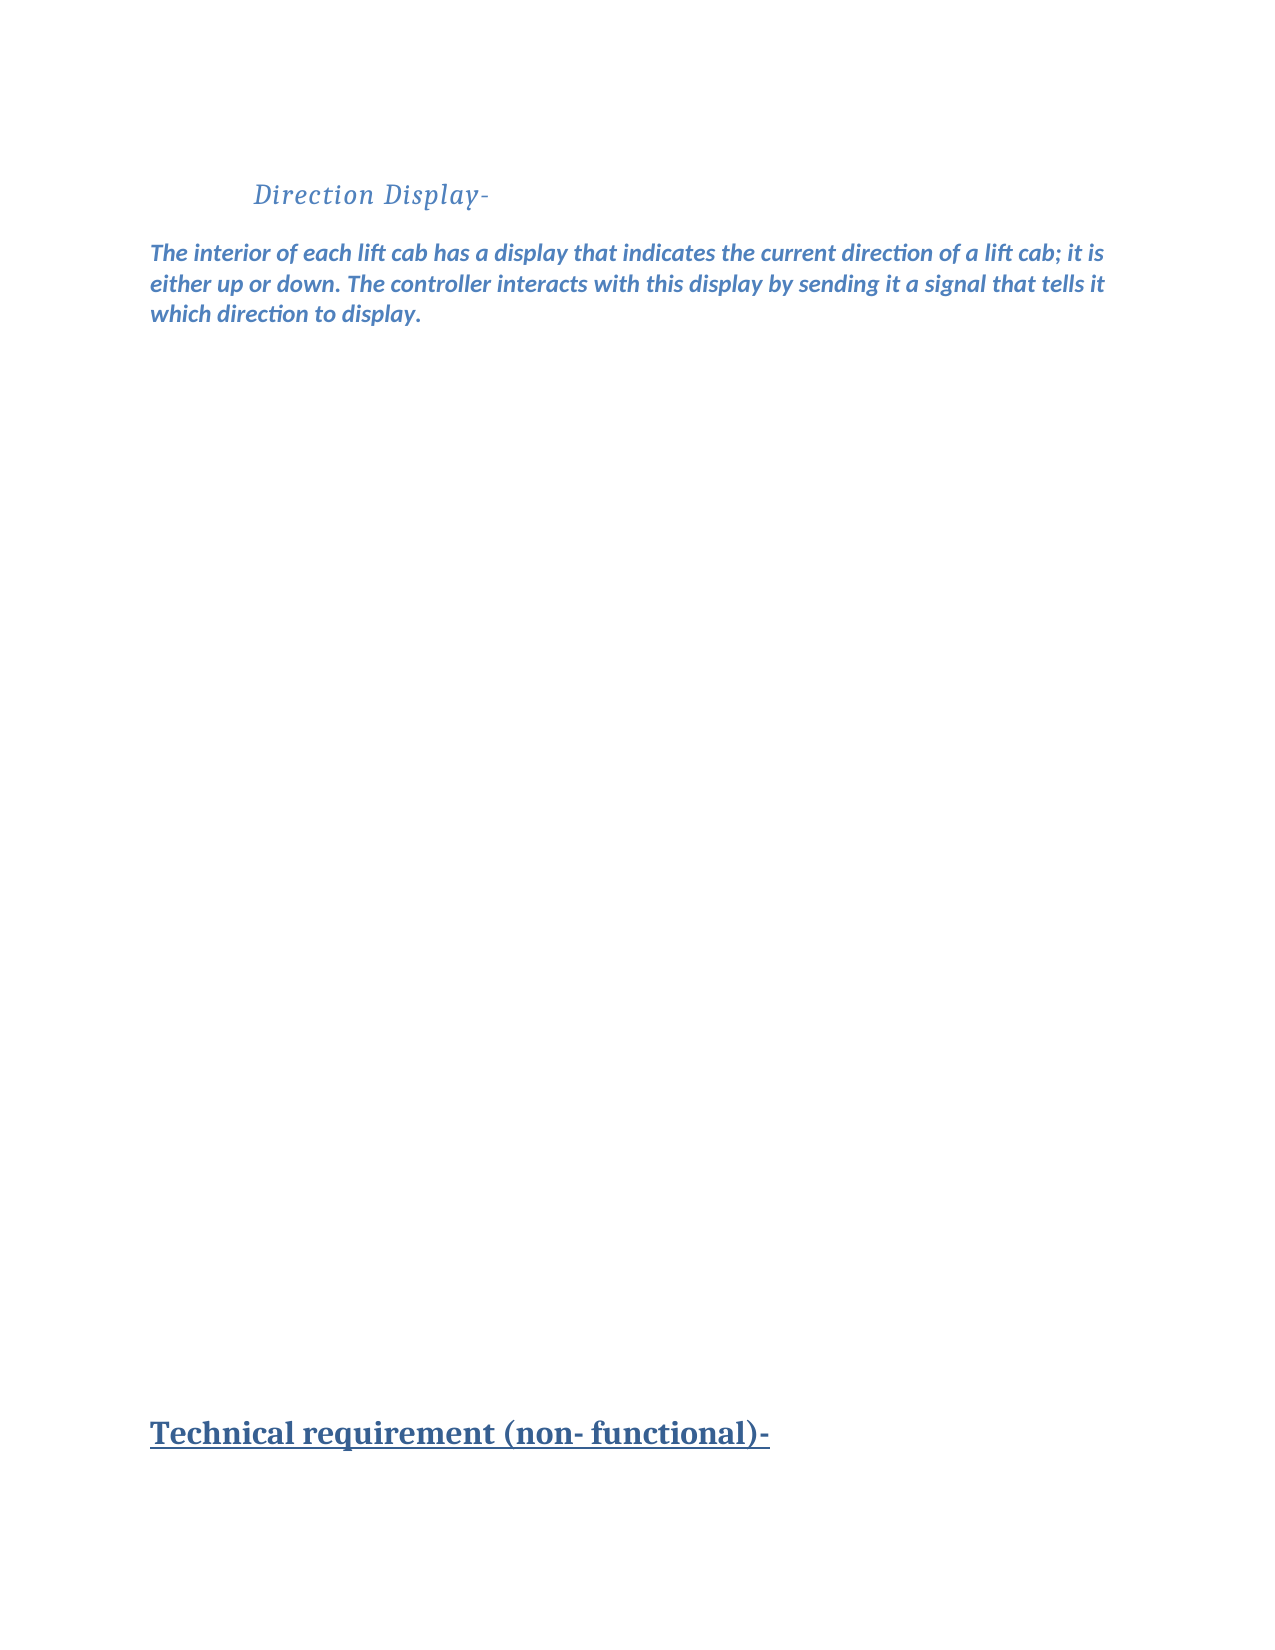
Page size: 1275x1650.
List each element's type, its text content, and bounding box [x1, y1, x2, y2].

subtitle Direction Display- [150, 178, 1125, 212]
text The interior of each lift cab has a display that indicates the current direction of a lift cab; it is either up or down. The controller interacts with this display by sending it a signal that tells it which direction to display. [150, 237, 1125, 329]
subtitle Technical requirement (non- functional)- [150, 1414, 1125, 1453]
